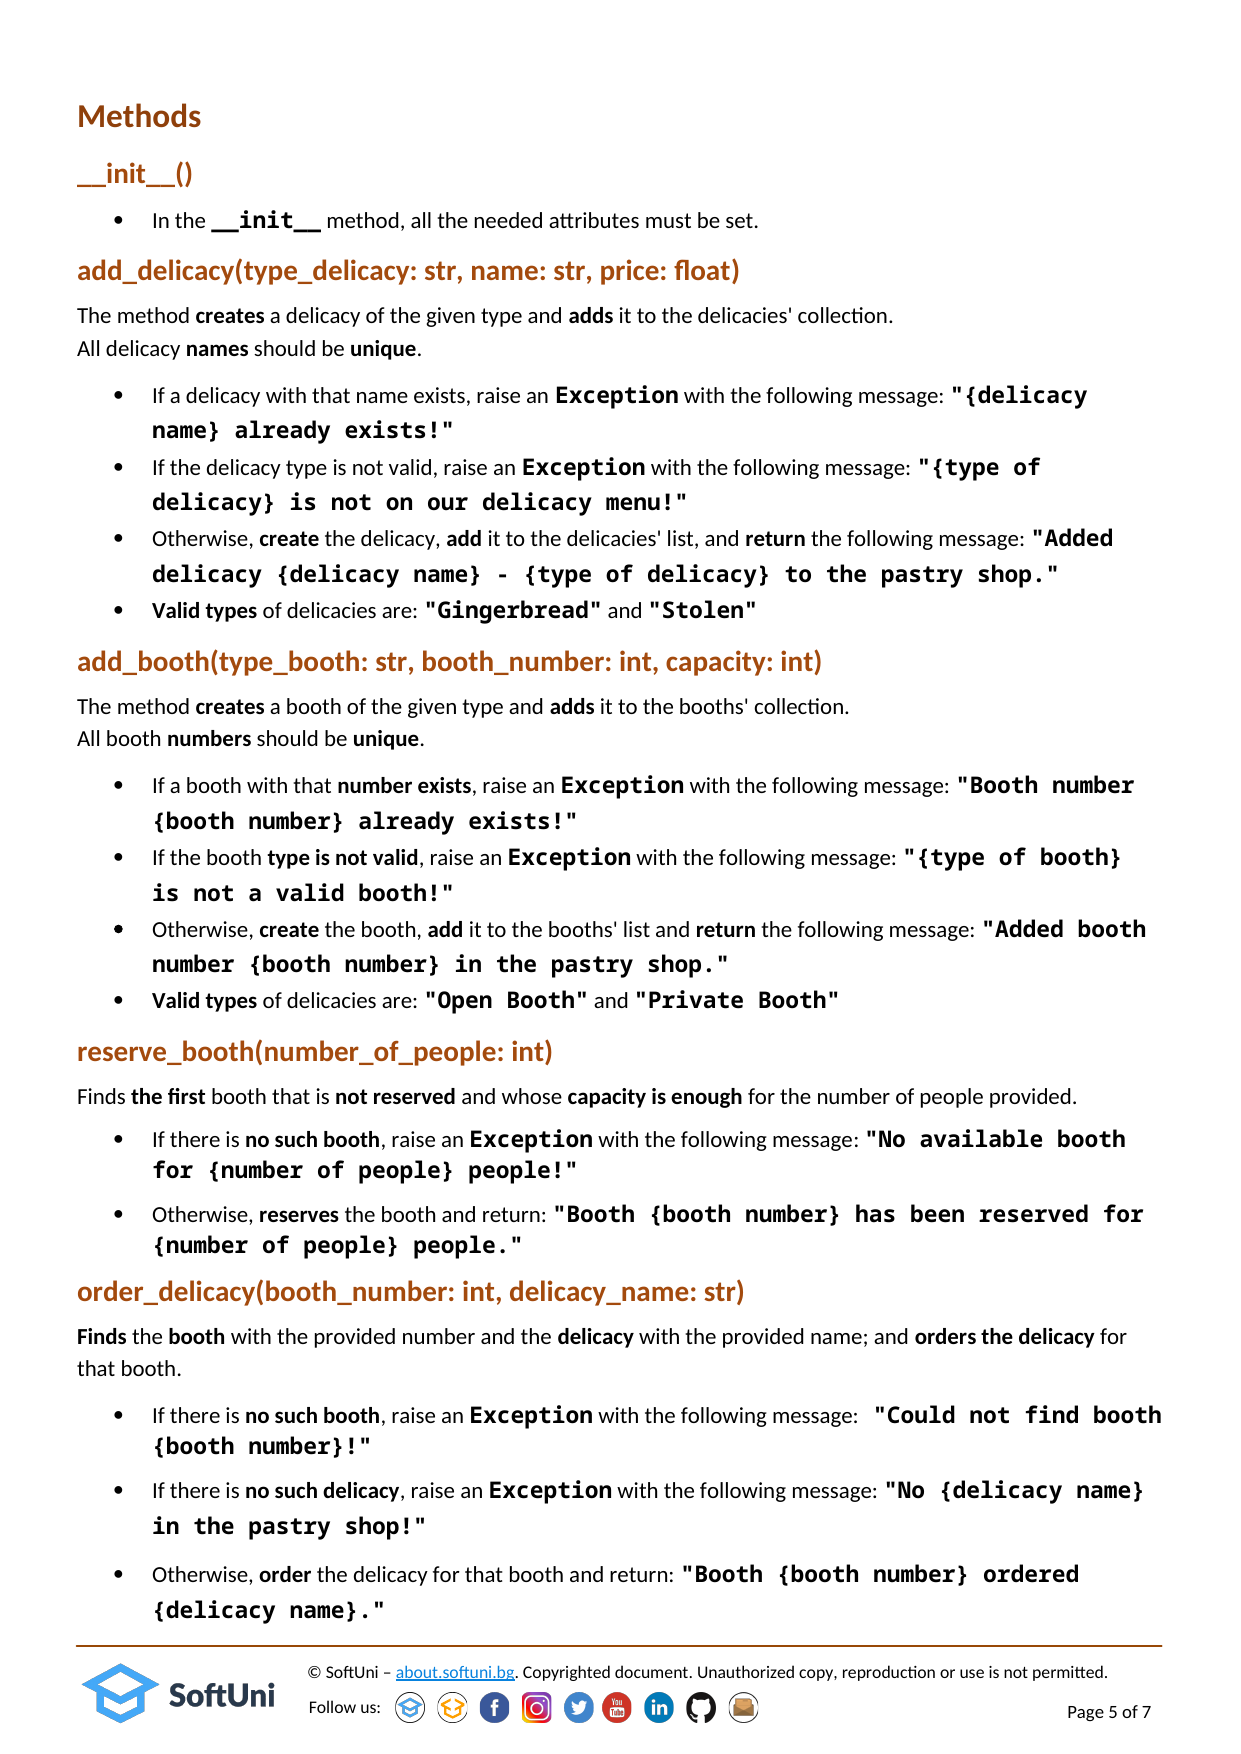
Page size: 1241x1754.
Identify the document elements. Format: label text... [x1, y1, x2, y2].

text The method creates a booth of the given type and adds it to the booths' collection. All booth numbers should be unique. [77, 692, 1163, 752]
list If there is no such delicacy, raise an Exception with the following message: "No {delicacy name} in the pastry shop!" [114, 1474, 1163, 1541]
picture [686, 1692, 716, 1723]
picture [728, 1692, 759, 1723]
list Valid types of delicacies are: "Gingerbread" and "Stolen" [114, 594, 1163, 625]
picture [522, 1692, 552, 1723]
list If there is no such booth, raise an Exception with the following message: "No available booth for {number of people} people!" [114, 1123, 1163, 1185]
text The method creates a delicacy of the given type and adds it to the delicacies' collection. All delicacy names should be unique. [77, 302, 1163, 362]
subtitle add_booth(type_booth: str, booth_number: int, capacity: int) [77, 643, 1163, 678]
picture [658, 1705, 667, 1714]
text Finds the first booth that is not reserved and whose capacity is enough for the number of people provided. [77, 1082, 1163, 1110]
list In the __init__ method, all the needed attributes must be set. [114, 204, 1163, 235]
list Valid types of delicacies are: "Open Booth" and "Private Booth" [114, 984, 1163, 1016]
picture [479, 1692, 510, 1723]
list Otherwise, create the delicacy, add it to the delicacies' list, and return the following message: "Added delicacy {delicacy name} - {type of delicacy} to the pastry shop." [114, 522, 1163, 589]
picture [602, 1692, 632, 1723]
subtitle Methods [77, 95, 1163, 136]
list If the booth type is not valid, raise an Exception with the following message: "{type of booth} is not a valid booth!" [114, 841, 1163, 908]
picture [644, 1714, 653, 1723]
subtitle add_delicacy(type_delicacy: str, name: str, price: float) [77, 252, 1163, 288]
picture [665, 1692, 674, 1701]
list If a delicacy with that name exists, raise an Exception with the following message: "{delicacy name} already exists!" [114, 378, 1163, 446]
list If a booth with that number exists, raise an Exception with the following message: "Booth number {booth number} already exists!" [114, 769, 1163, 836]
list Otherwise, reserves the booth and return: "Booth {booth number} has been reserved for {number of people} people." [114, 1198, 1163, 1260]
subtitle __init__() [77, 155, 1163, 190]
subtitle order_delicacy(booth_number: int, delicacy_name: str) [77, 1273, 1163, 1308]
picture [395, 1692, 425, 1723]
list Otherwise, create the booth, add it to the booths' list and return the following message: "Added booth number {booth number} in the pastry shop." [114, 912, 1163, 980]
list If the delicacy type is not valid, raise an Exception with the following message: "{type of delicacy} is not on our delicacy menu!" [114, 450, 1163, 518]
picture [644, 1692, 653, 1701]
picture [665, 1714, 674, 1723]
text Finds the booth with the provided number and the delicacy with the provided name; and orders the delicacy for that booth. [77, 1322, 1163, 1382]
picture [564, 1692, 594, 1723]
picture [437, 1692, 468, 1723]
subtitle reserve_booth(number_of_people: int) [77, 1033, 1163, 1068]
list Otherwise, order the delicacy for that booth and return: "Booth {booth number} ordered {delicacy name}." [114, 1558, 1163, 1625]
list If there is no such booth, raise an Exception with the following message: "Could not find booth {booth number}!" [114, 1399, 1163, 1461]
picture [75, 1658, 281, 1729]
